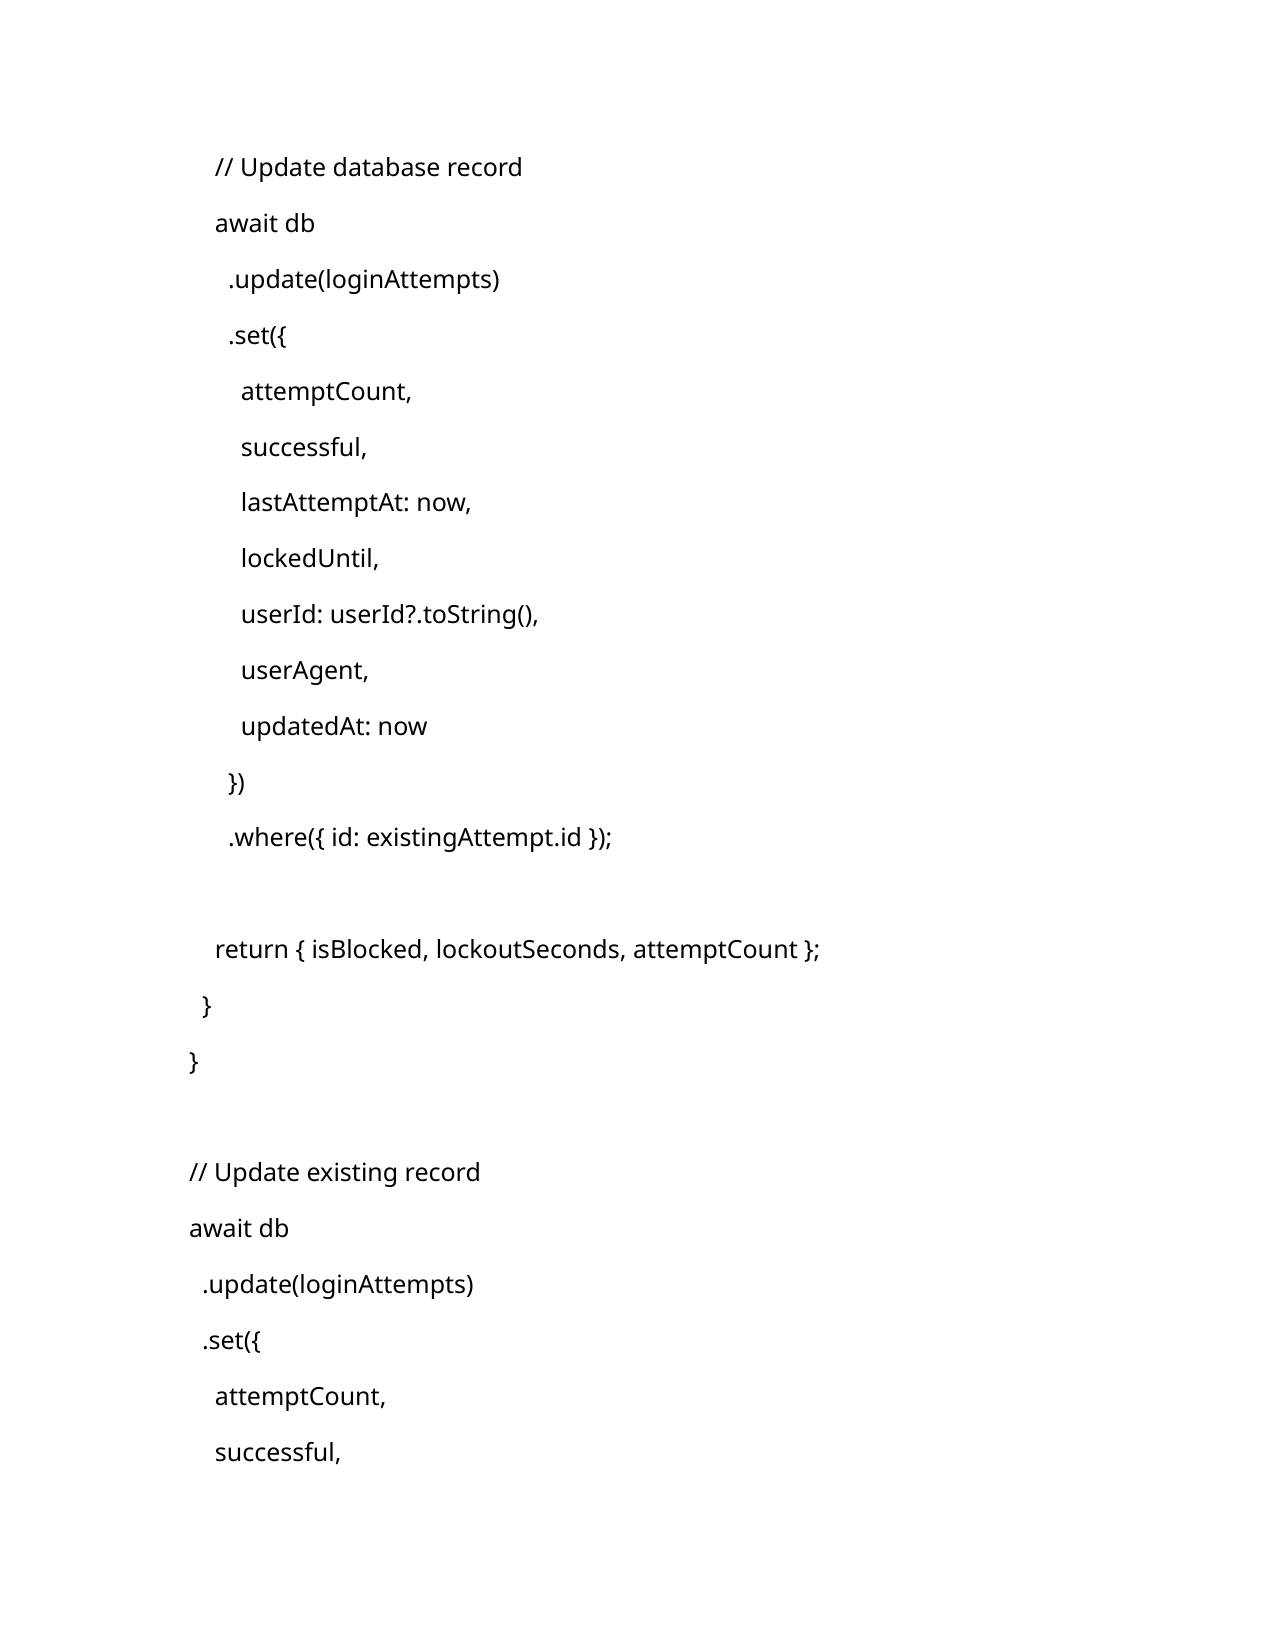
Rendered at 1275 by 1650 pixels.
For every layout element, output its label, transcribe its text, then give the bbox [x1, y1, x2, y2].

text // Update existing record [150, 1155, 1125, 1189]
text successful, [150, 429, 1125, 463]
text attemptCount, [150, 373, 1125, 407]
text userAgent, [150, 652, 1125, 687]
text return { isBlocked, lockoutSeconds, attemptCount }; [150, 932, 1125, 966]
text .set({ [150, 1322, 1125, 1357]
text } [150, 1043, 1125, 1077]
text successful, [150, 1434, 1125, 1468]
text .set({ [150, 317, 1125, 352]
text lockedUntil, [150, 541, 1125, 575]
text // Update database record [150, 150, 1125, 184]
text }) [150, 764, 1125, 798]
text } [150, 987, 1125, 1022]
text updatedAt: now [150, 708, 1125, 742]
text .update(loginAttempts) [150, 262, 1125, 296]
text lastAttemptAt: now, [150, 485, 1125, 519]
text attemptCount, [150, 1378, 1125, 1412]
text await db [150, 206, 1125, 240]
text userId: userId?.toString(), [150, 597, 1125, 631]
text .update(loginAttempts) [150, 1267, 1125, 1301]
text .where({ id: existingAttempt.id }); [150, 820, 1125, 854]
text await db [150, 1211, 1125, 1245]
